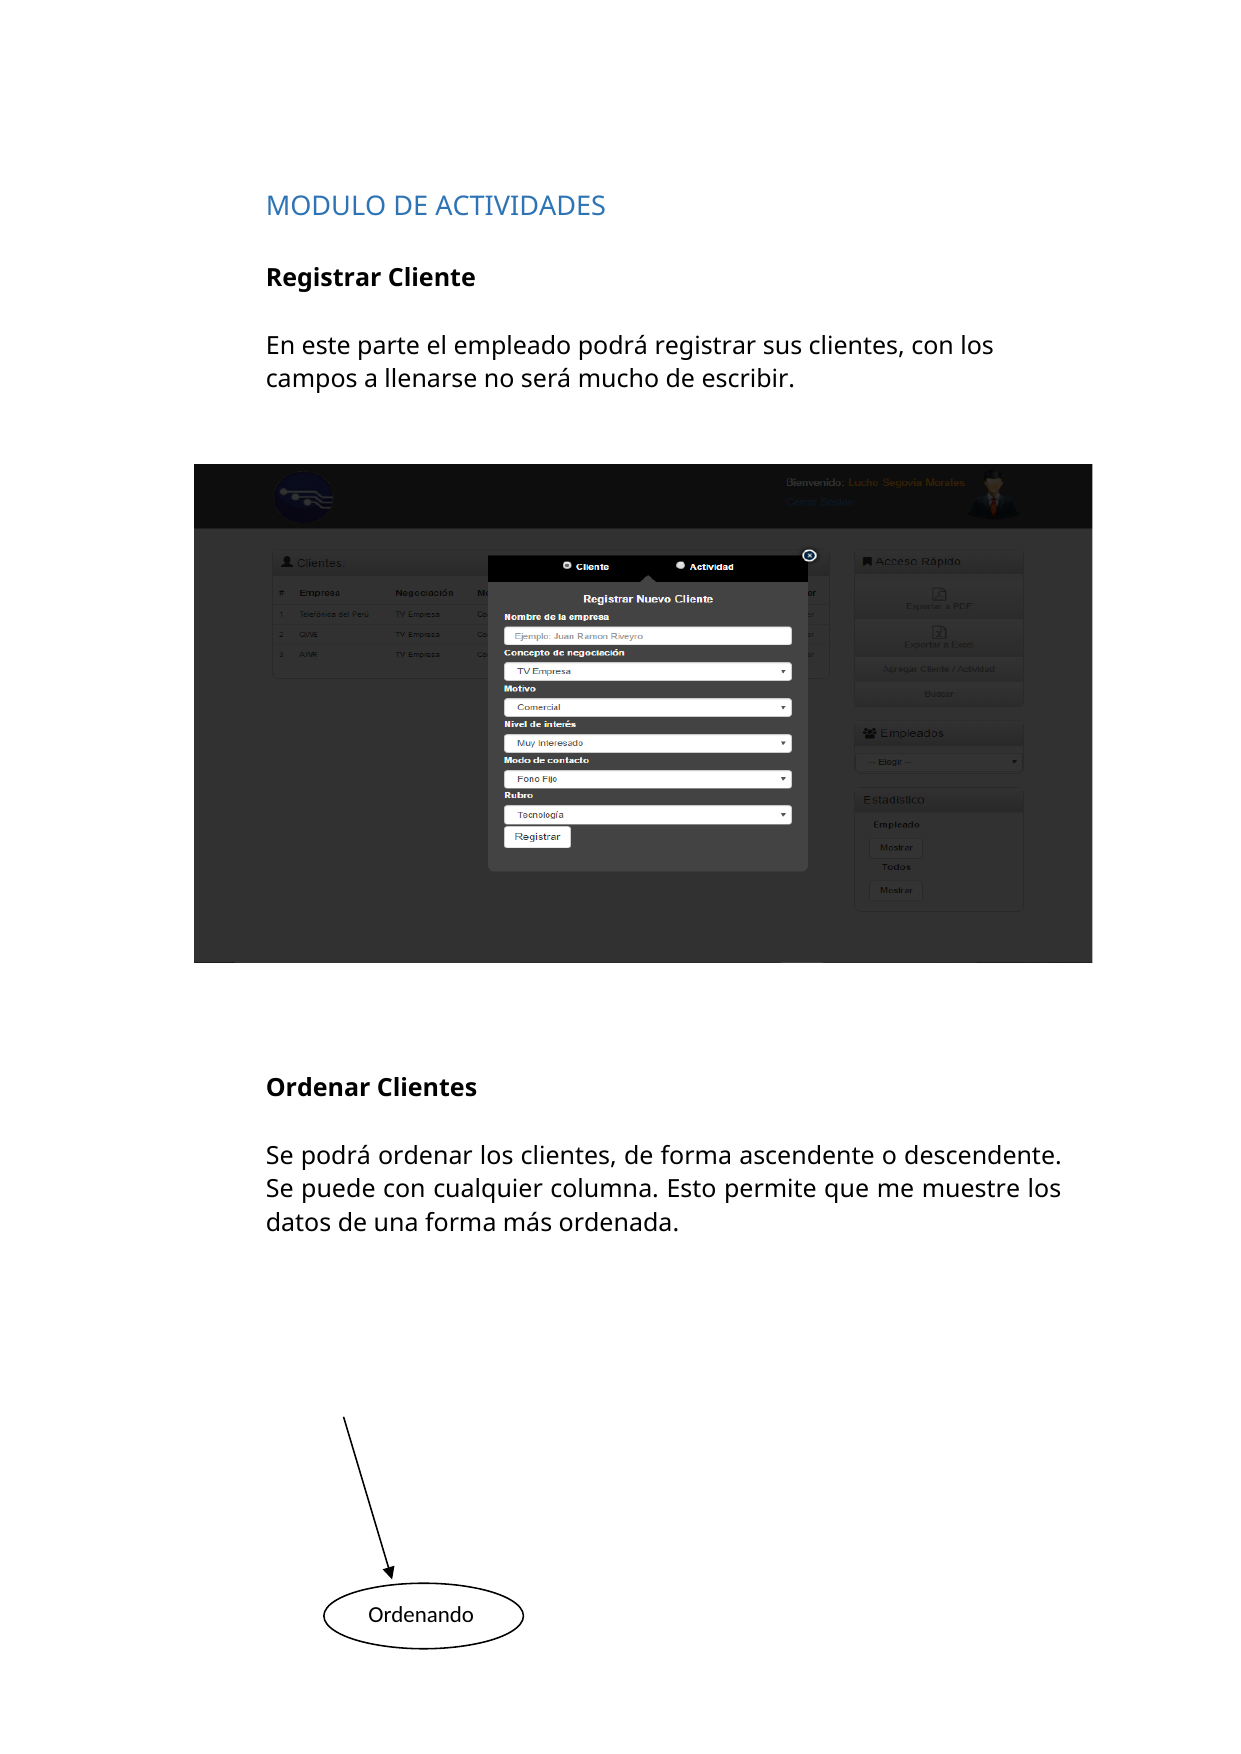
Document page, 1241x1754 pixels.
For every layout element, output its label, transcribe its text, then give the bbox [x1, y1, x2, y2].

subtitle MODULO DE ACTIVIDADES [192, 186, 1063, 223]
picture [194, 464, 1093, 963]
text Ordenar Clientes [266, 1070, 1063, 1103]
text Registrar Cliente [266, 260, 1063, 293]
text En este parte el empleado podrá registrar sus clientes, con los campos a llenarse no será mucho de escribir. [266, 327, 1063, 395]
text Se podrá ordenar los clientes, de forma ascendente o descendente. Se puede con cualquier columna. Esto permite que me muestre los datos de una forma más ordenada. [266, 1138, 1063, 1239]
